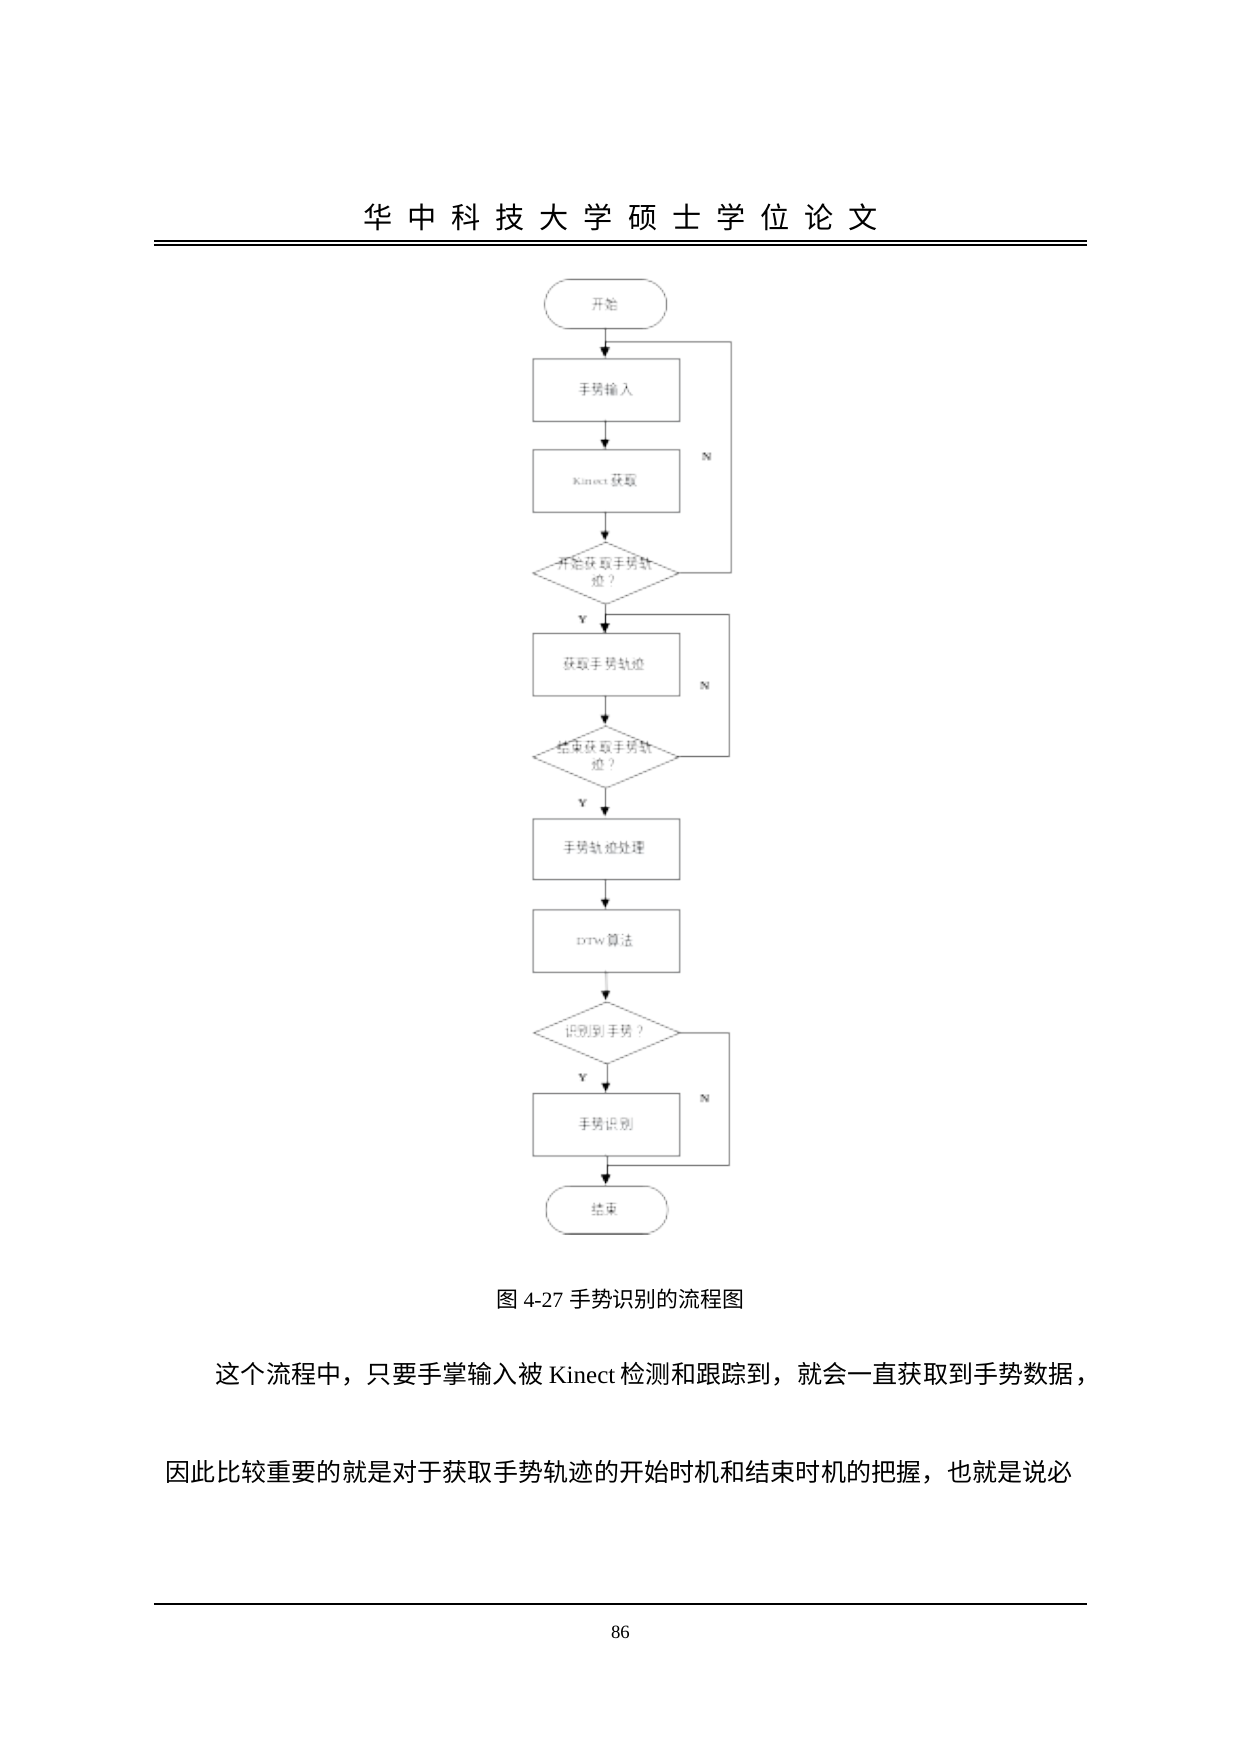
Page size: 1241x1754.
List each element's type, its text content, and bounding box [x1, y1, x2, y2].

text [165, 1340, 1075, 1503]
